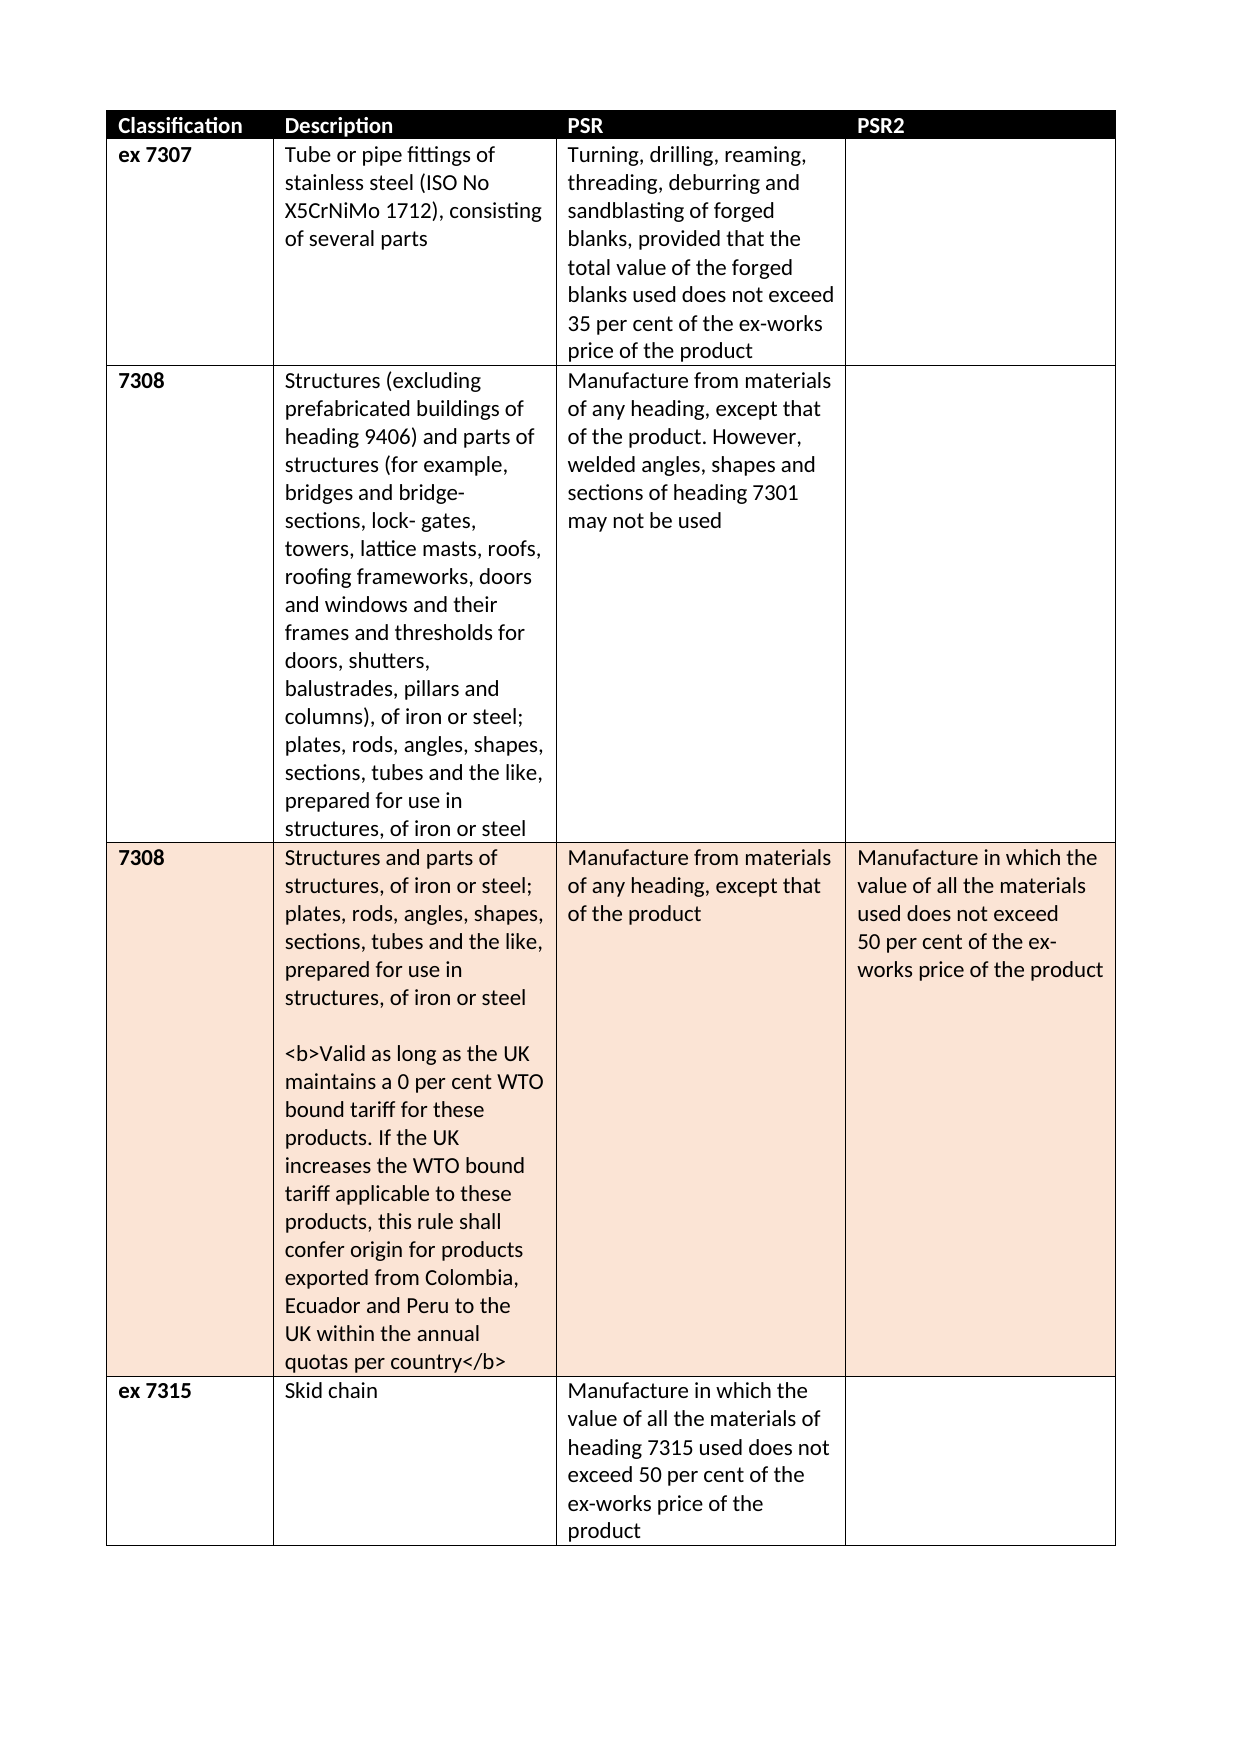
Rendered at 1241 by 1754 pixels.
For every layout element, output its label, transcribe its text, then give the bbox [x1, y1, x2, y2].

table_cell Manufacture in which the value of all the materials of heading 7315 used does not exceed 50 per cent of the ex-works price of the product [557, 1377, 845, 1545]
table_header Description [274, 111, 556, 139]
table_header Classification [107, 111, 273, 139]
table_header PSR2 [846, 111, 1115, 139]
table_cell Turning, drilling, reaming, threading, deburring and sandblasting of forged blanks, provided that the total value of the forged blanks used does not exceed 35 per cent of the ex-works price of the product [557, 140, 845, 365]
table_cell [846, 366, 1115, 842]
table_cell Manufacture in which the value of all the materials used does not exceed 50 per cent of the ex-works price of the product [846, 843, 1115, 1376]
table_cell Tube or pipe fittings of stainless steel (ISO No X5CrNiMo 1712), consisting of several parts [274, 140, 556, 365]
table_cell Structures (excluding prefabricated buildings of heading 9406) and parts of structures (for example, bridges and bridge-sections, lock- gates, towers, lattice masts, roofs, roofing frameworks, doors and windows and their frames and thresholds for doors, shutters, balustrades, pillars and columns), of iron or steel; plates, rods, angles, shapes, sections, tubes and the like, prepared for use in structures, of iron or steel [274, 366, 556, 842]
table_cell 7308 [107, 843, 273, 1376]
table_header PSR [557, 111, 845, 139]
table_cell 7308 [107, 366, 273, 842]
table_cell Manufacture from materials of any heading, except that of the product [557, 843, 845, 1376]
table_cell Skid chain [274, 1377, 556, 1545]
table_cell [846, 140, 1115, 365]
table_cell ex 7315 [107, 1377, 273, 1545]
table_cell ex 7307 [107, 140, 273, 365]
table_cell [846, 1377, 1115, 1545]
table_cell Manufacture from materials of any heading, except that of the product. However, welded angles, shapes and sections of heading 7301 may not be used [557, 366, 845, 842]
table_cell Structures and parts of structures, of iron or steel; plates, rods, angles, shapes, sections, tubes and the like, prepared for use in structures, of iron or steel <b>Valid as long as the UK maintains a 0 per cent WTO bound tariff for these products. If the UK increases the WTO bound tariff applicable to these products, this rule shall confer origin for products exported from Colombia, Ecuador and Peru to the UK within the annual quotas per country</b> [274, 843, 556, 1376]
